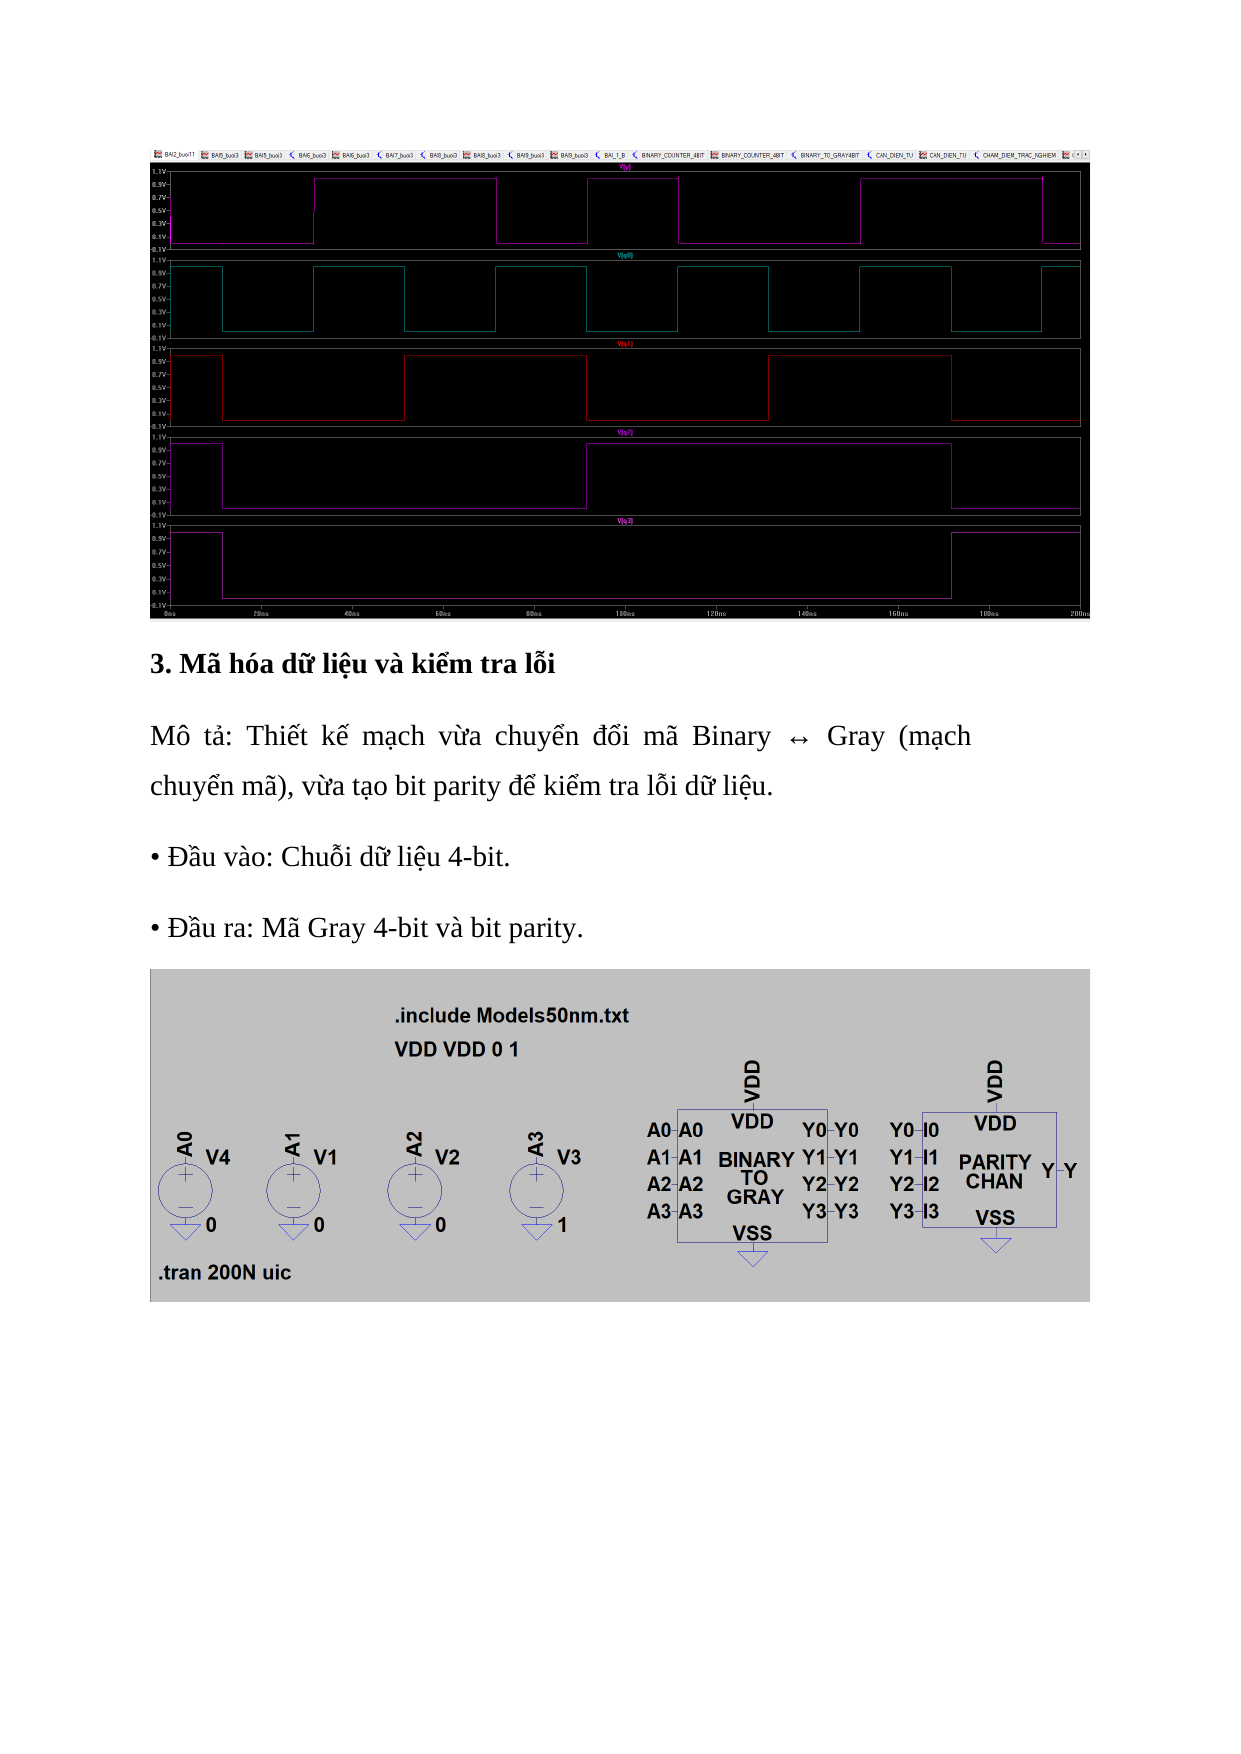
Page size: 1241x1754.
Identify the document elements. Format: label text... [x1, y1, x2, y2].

text • Đầu vào: Chuỗi dữ liệu 4-bit. [150, 839, 972, 873]
text • Đầu ra: Mã Gray 4-bit và bit parity. [150, 910, 1090, 944]
text 3. Mã hóa dữ liệu và kiểm tra lỗi [150, 647, 972, 680]
picture [150, 969, 1091, 1302]
picture [150, 150, 1091, 622]
text Mô tả: Thiết kế mạch vừa chuyển đổi mã Binary ↔ Gray (mạch chuyển mã), vừa tạo bit parity để kiểm tra lỗi dữ liệu. [150, 718, 972, 802]
